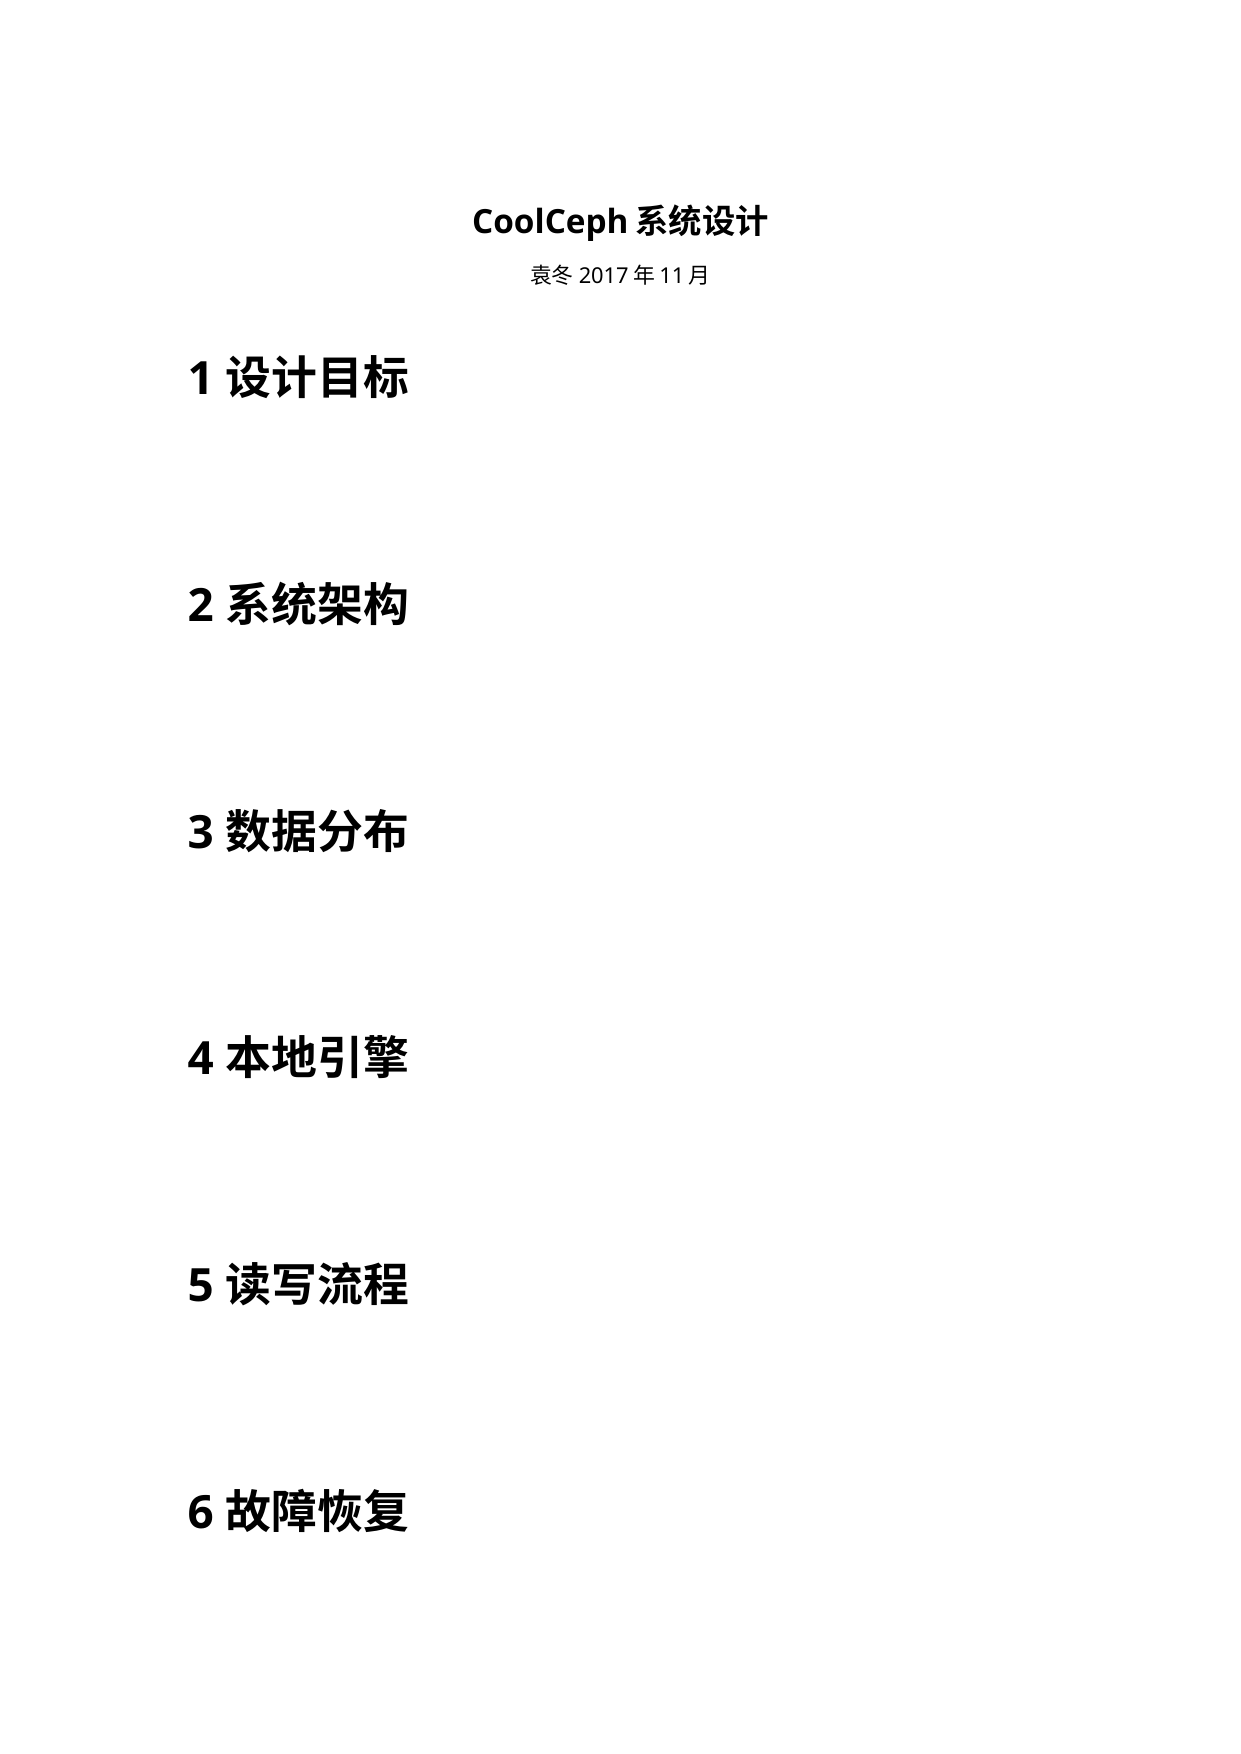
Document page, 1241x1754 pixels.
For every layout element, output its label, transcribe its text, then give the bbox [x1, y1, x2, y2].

subtitle 6 故障恢复 [187, 1459, 1053, 1557]
title CoolCeph系统设计 [187, 187, 1053, 252]
text 袁冬 2017年11月 [187, 258, 1053, 291]
subtitle 5 读写流程 [187, 1233, 1053, 1330]
subtitle 4 本地引擎 [187, 1006, 1053, 1104]
subtitle 2 系统架构 [187, 553, 1053, 650]
subtitle 1 设计目标 [187, 326, 1053, 424]
subtitle 3 数据分布 [187, 779, 1053, 877]
